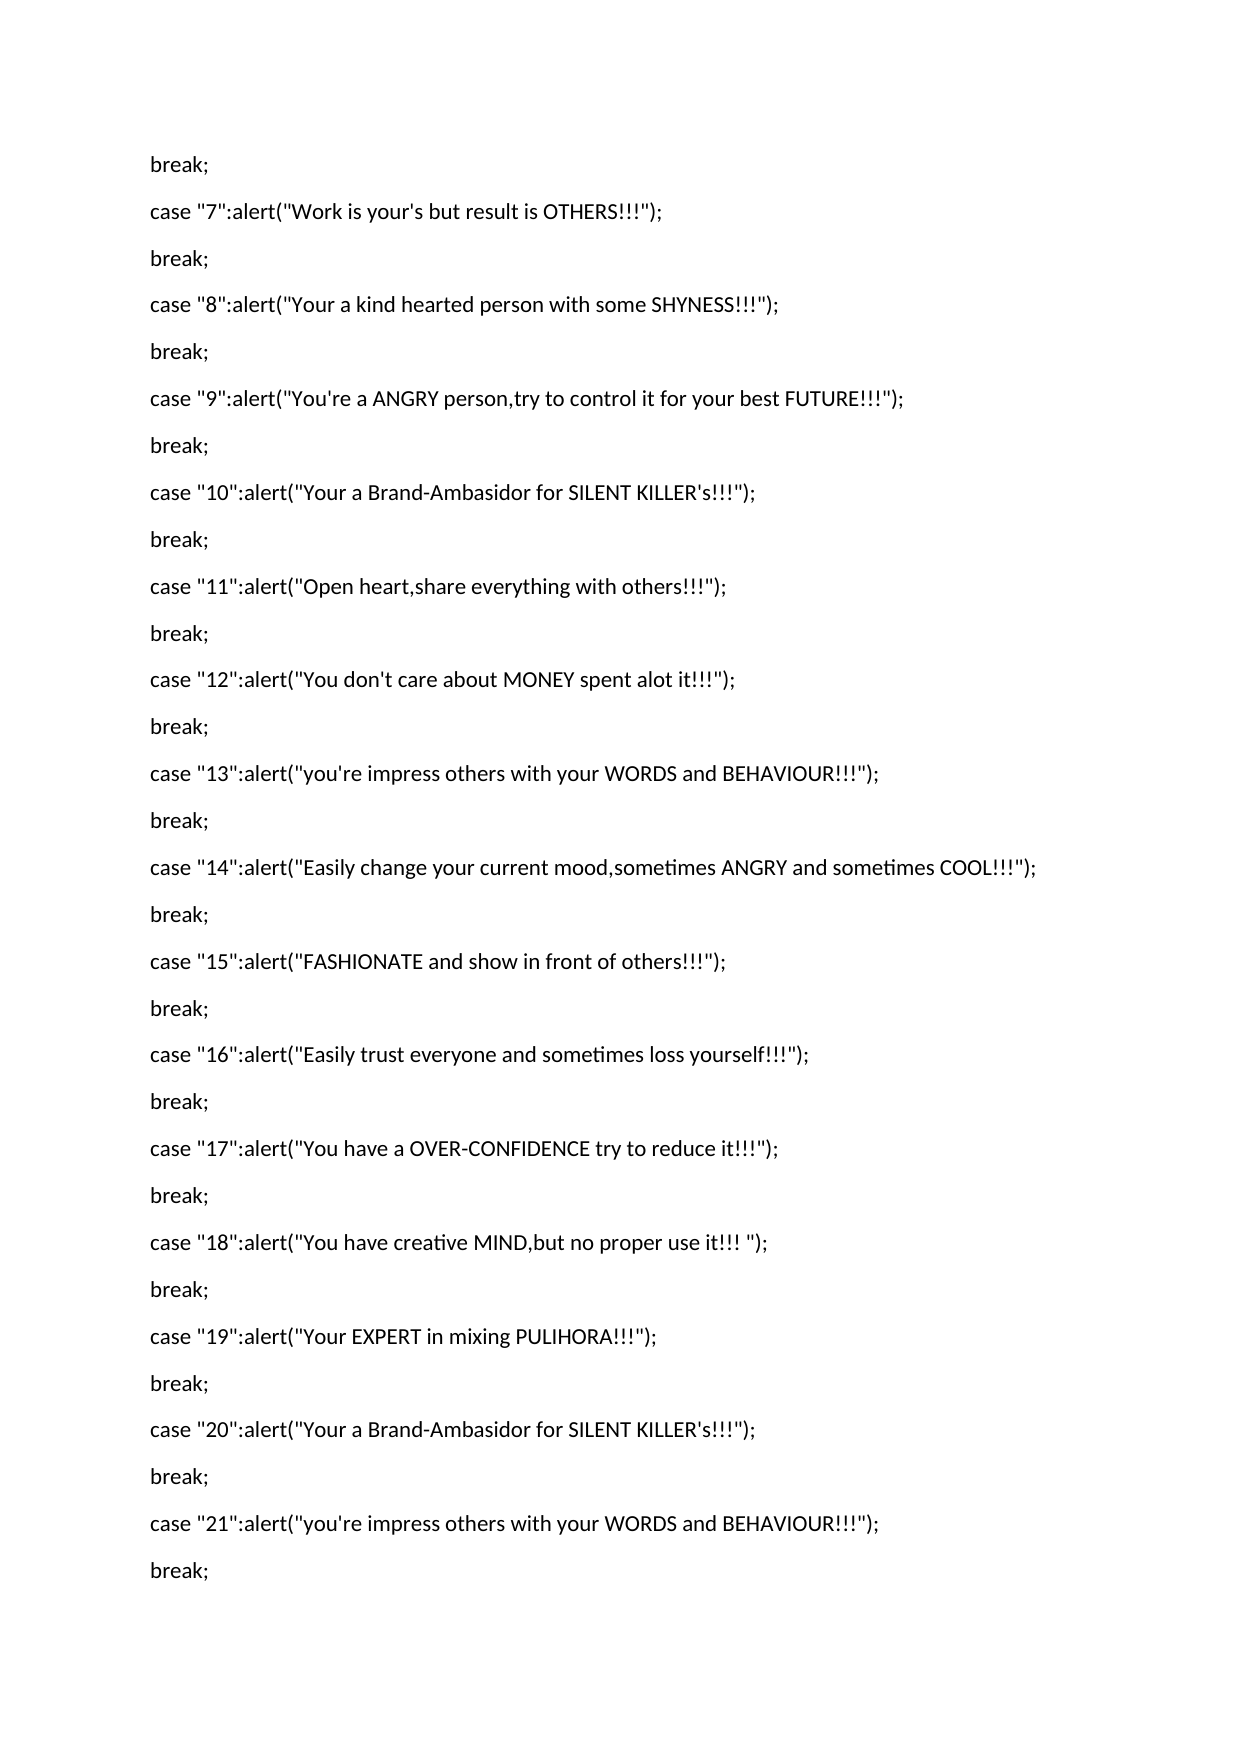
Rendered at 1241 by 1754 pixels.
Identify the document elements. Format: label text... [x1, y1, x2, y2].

text break; [150, 806, 1090, 834]
text case "21":alert("you're impress others with your WORDS and BEHAVIOUR!!!"); [150, 1509, 1090, 1537]
text case "11":alert("Open heart,share everything with others!!!"); [150, 572, 1090, 600]
text break; [150, 712, 1090, 741]
text case "7":alert("Work is your's but result is OTHERS!!!"); [150, 197, 1090, 225]
text case "8":alert("Your a kind hearted person with some SHYNESS!!!"); [150, 291, 1090, 319]
text break; [150, 1087, 1090, 1116]
text break; [150, 431, 1090, 459]
text break; [150, 900, 1090, 928]
text case "15":alert("FASHIONATE and show in front of others!!!"); [150, 947, 1090, 975]
text case "17":alert("You have a OVER-CONFIDENCE try to reduce it!!!"); [150, 1134, 1090, 1162]
text case "13":alert("you're impress others with your WORDS and BEHAVIOUR!!!"); [150, 759, 1090, 787]
text break; [150, 1181, 1090, 1209]
text break; [150, 244, 1090, 272]
text case "20":alert("Your a Brand-Ambasidor for SILENT KILLER's!!!"); [150, 1416, 1090, 1444]
text case "19":alert("Your EXPERT in mixing PULIHORA!!!"); [150, 1322, 1090, 1350]
text break; [150, 1556, 1090, 1584]
text break; [150, 1275, 1090, 1303]
text case "9":alert("You're a ANGRY person,try to control it for your best FUTURE!!!"); [150, 384, 1090, 412]
text break; [150, 1462, 1090, 1491]
text break; [150, 994, 1090, 1022]
text case "14":alert("Easily change your current mood,sometimes ANGRY and sometimes COOL!!!"); [150, 853, 1090, 881]
text case "16":alert("Easily trust everyone and sometimes loss yourself!!!"); [150, 1041, 1090, 1069]
text case "10":alert("Your a Brand-Ambasidor for SILENT KILLER's!!!"); [150, 478, 1090, 506]
text break; [150, 337, 1090, 366]
text break; [150, 150, 1090, 178]
text break; [150, 525, 1090, 553]
text break; [150, 1369, 1090, 1397]
text break; [150, 619, 1090, 647]
text case "18":alert("You have creative MIND,but no proper use it!!! "); [150, 1228, 1090, 1256]
text case "12":alert("You don't care about MONEY spent alot it!!!"); [150, 666, 1090, 694]
